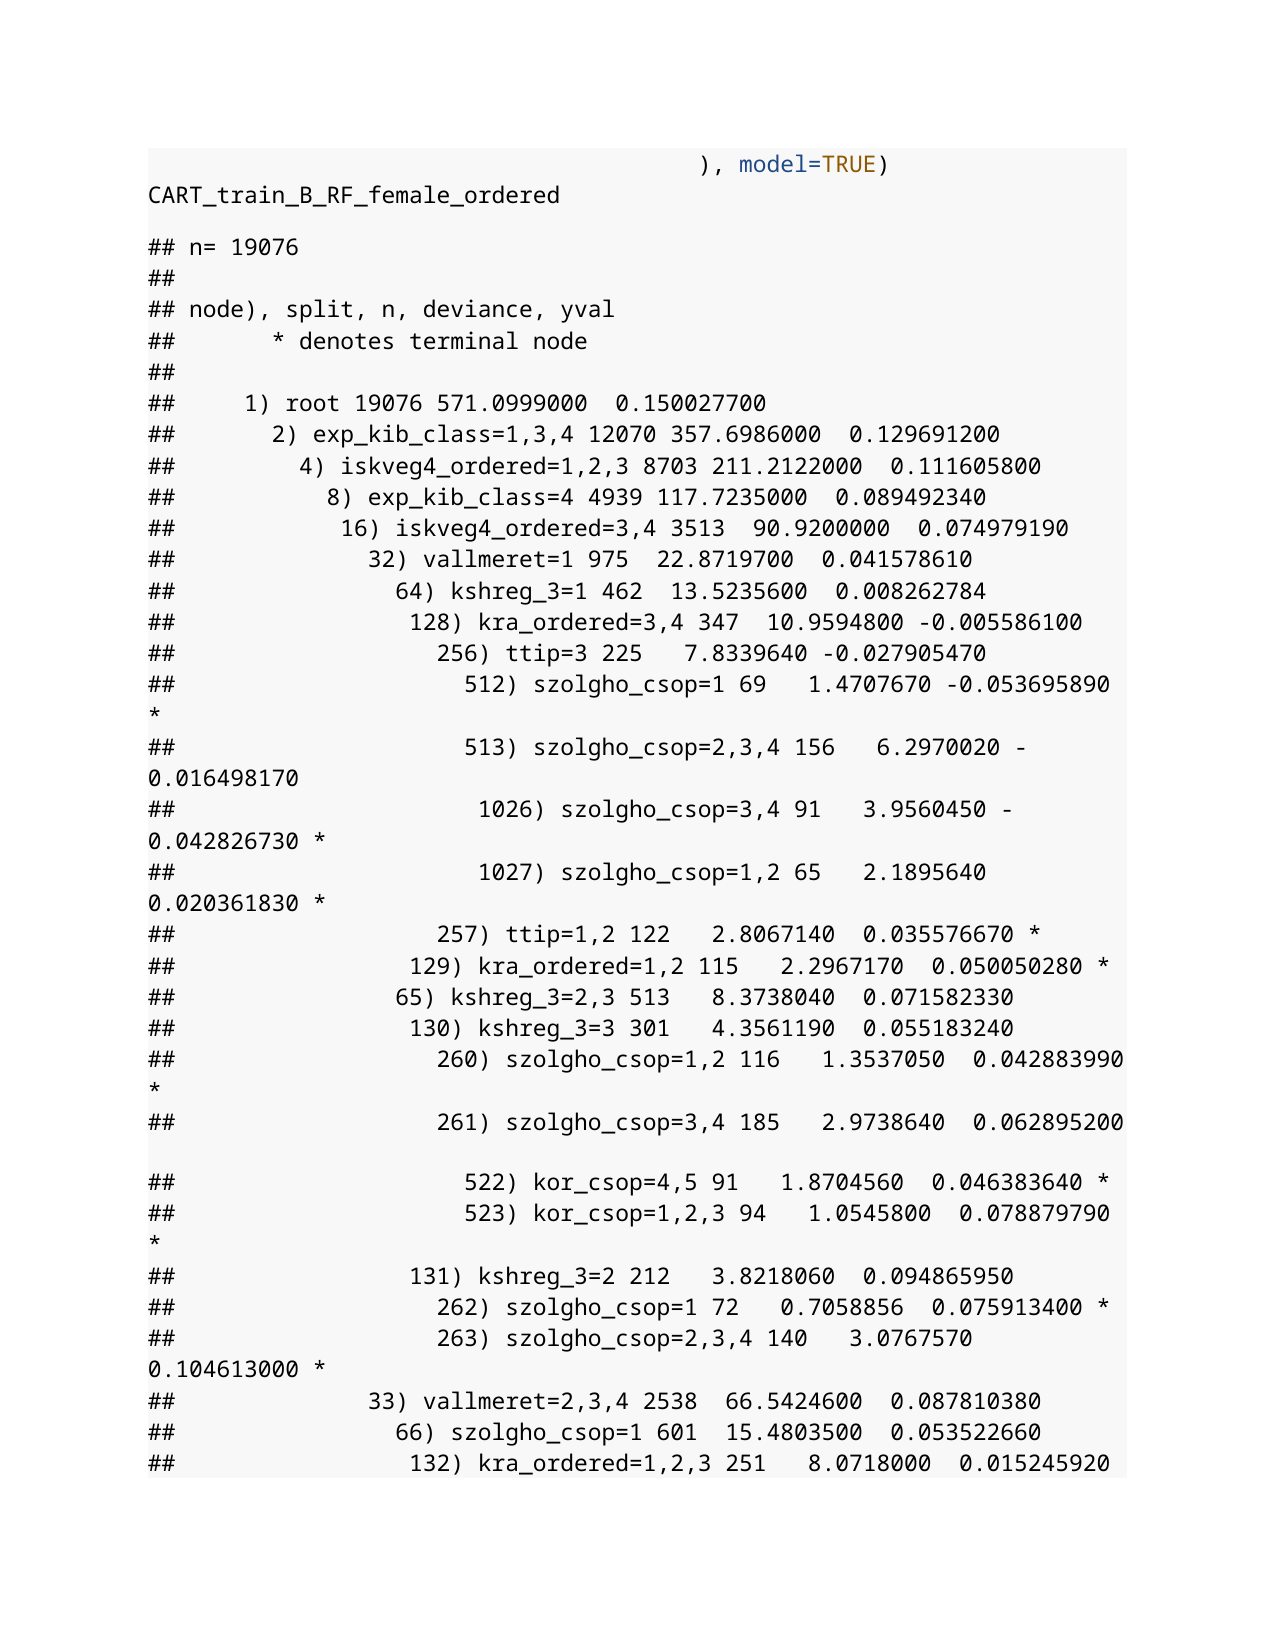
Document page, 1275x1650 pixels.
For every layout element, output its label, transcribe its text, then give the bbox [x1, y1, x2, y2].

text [148, 231, 1127, 1478]
